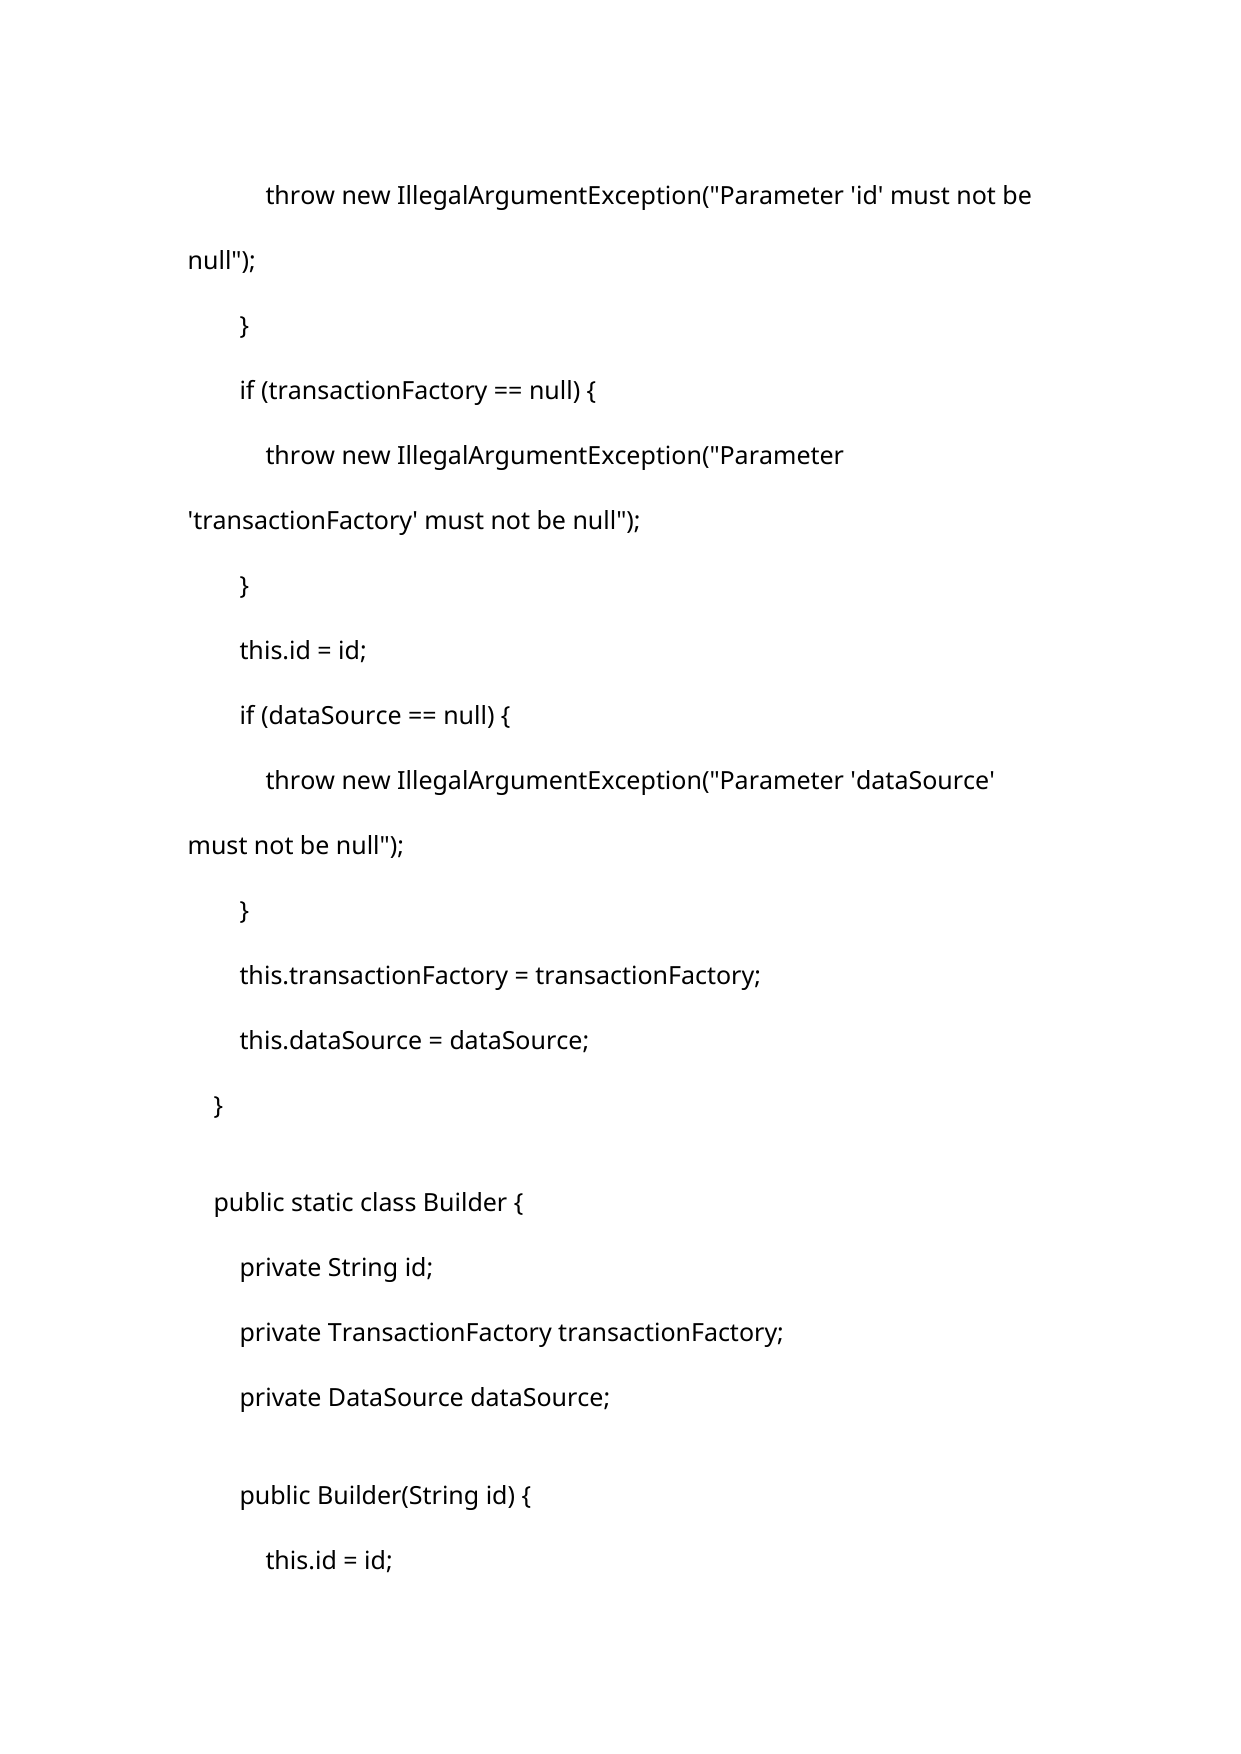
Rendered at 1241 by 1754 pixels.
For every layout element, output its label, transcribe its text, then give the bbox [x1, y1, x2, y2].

text throw new IllegalArgumentException("Parameter 'id' must not be null"); [187, 162, 1053, 292]
text if (transactionFactory == null) { [187, 357, 1053, 422]
text } [187, 1072, 1053, 1137]
text } [187, 552, 1053, 617]
text private DataSource dataSource; [187, 1364, 1053, 1429]
text private TransactionFactory transactionFactory; [187, 1299, 1053, 1364]
text this.id = id; [187, 617, 1053, 682]
text if (dataSource == null) { [187, 682, 1053, 747]
text public Builder(String id) { [187, 1462, 1053, 1527]
text } [187, 292, 1053, 357]
text this.transactionFactory = transactionFactory; [187, 942, 1053, 1007]
text throw new IllegalArgumentException("Parameter 'dataSource' must not be null"); [187, 747, 1053, 877]
text throw new IllegalArgumentException("Parameter 'transactionFactory' must not be null"); [187, 422, 1053, 552]
text public static class Builder { [187, 1169, 1053, 1234]
text private String id; [187, 1234, 1053, 1299]
text this.dataSource = dataSource; [187, 1007, 1053, 1072]
text this.id = id; [187, 1527, 1053, 1592]
text } [187, 877, 1053, 942]
